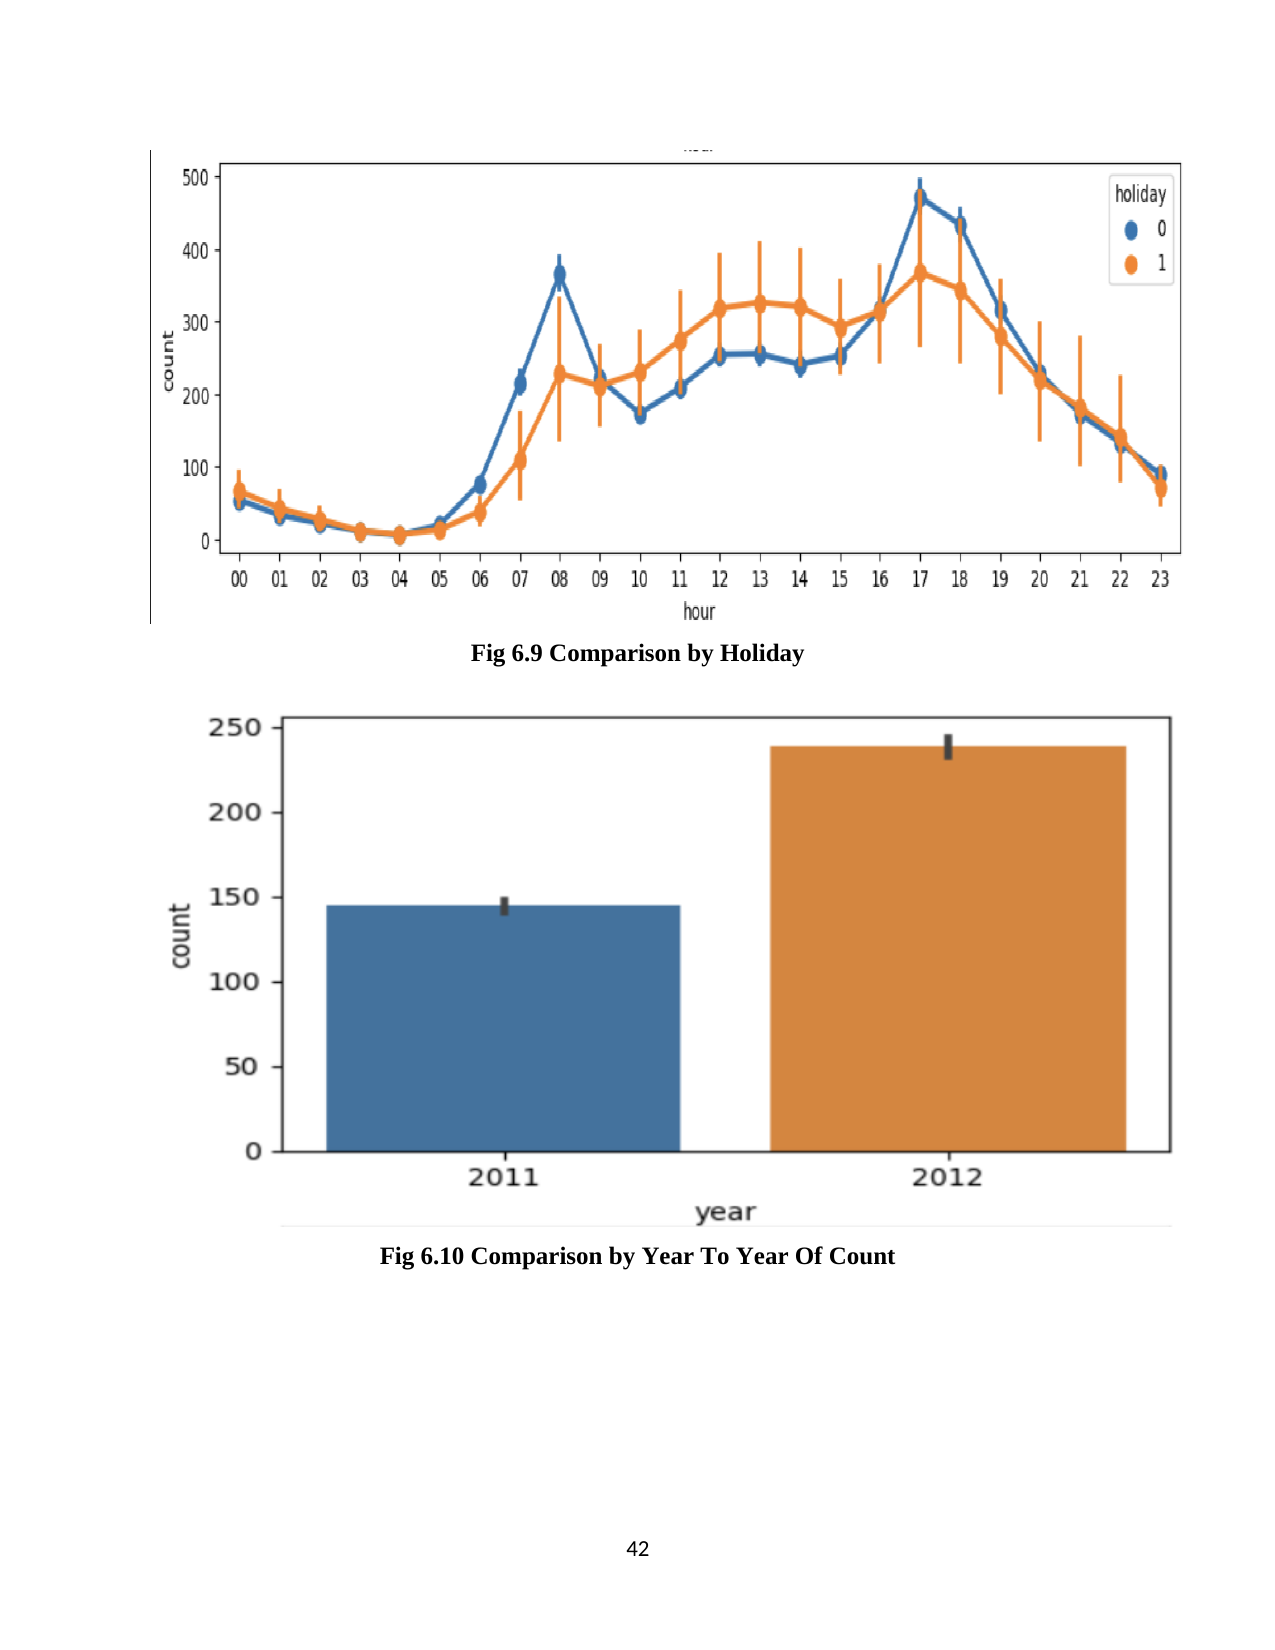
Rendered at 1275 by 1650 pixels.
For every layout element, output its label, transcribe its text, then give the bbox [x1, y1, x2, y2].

text Fig 6.9 Comparison by Holiday [150, 624, 1125, 667]
picture [150, 701, 1174, 1227]
picture [150, 150, 1185, 624]
text Fig 6.10 Comparison by Year To Year Of Count [150, 1227, 1125, 1270]
